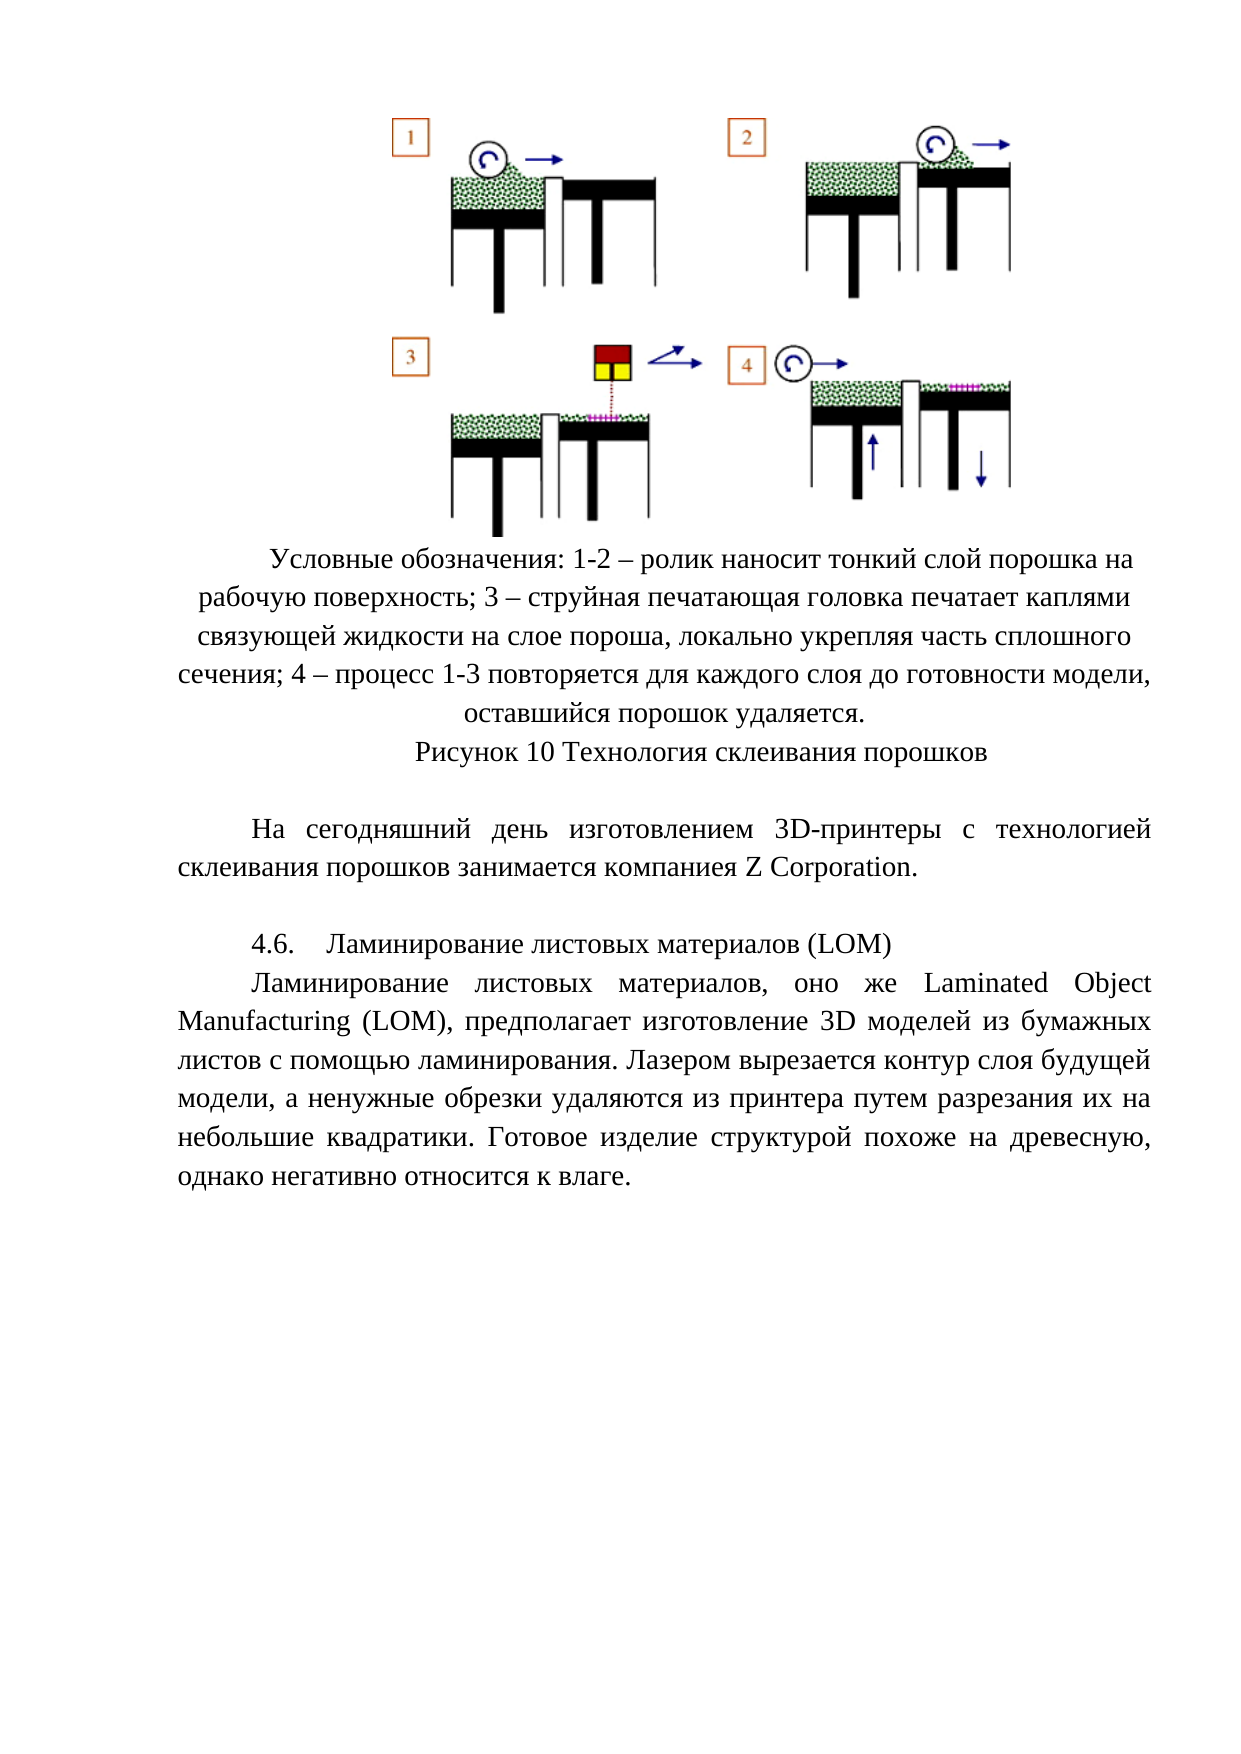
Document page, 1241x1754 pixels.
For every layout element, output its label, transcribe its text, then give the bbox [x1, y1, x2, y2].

list Ламинирование листовых материалов (LOM) [251, 926, 1152, 960]
text Условные обозначения: 1-2 – ролик наносит тонкий слой порошка на рабочую поверхность; 3 – струйная печатающая головка печатает каплями связующей жидкости на слое пороша, локально укрепляя часть сплошного сечения; 4 – процесс 1-3 повторяется для каждого слоя до готовности модели, оставшийся порошок удаляется. [177, 541, 1152, 729]
text Рисунок 10 Технология склеивания порошков [177, 734, 1152, 767]
text Ламинирование листовых материалов, оно же Laminated Object Manufacturing (LOM), предполагает изготовление 3D моделей из бумажных листов с помощью ламинирования. Лазером вырезается контур слоя будущей модели, а ненужные обрезки удаляются из принтера путем разрезания их на небольшие квадратики. Готовое изделие структурой похоже на древесную, однако негативно относится к влаге. [177, 965, 1152, 1191]
text На сегодняшний день изготовлением 3D-принтеры с технологией склеивания порошков занимается компаниея Z Corporation. [177, 811, 1152, 883]
